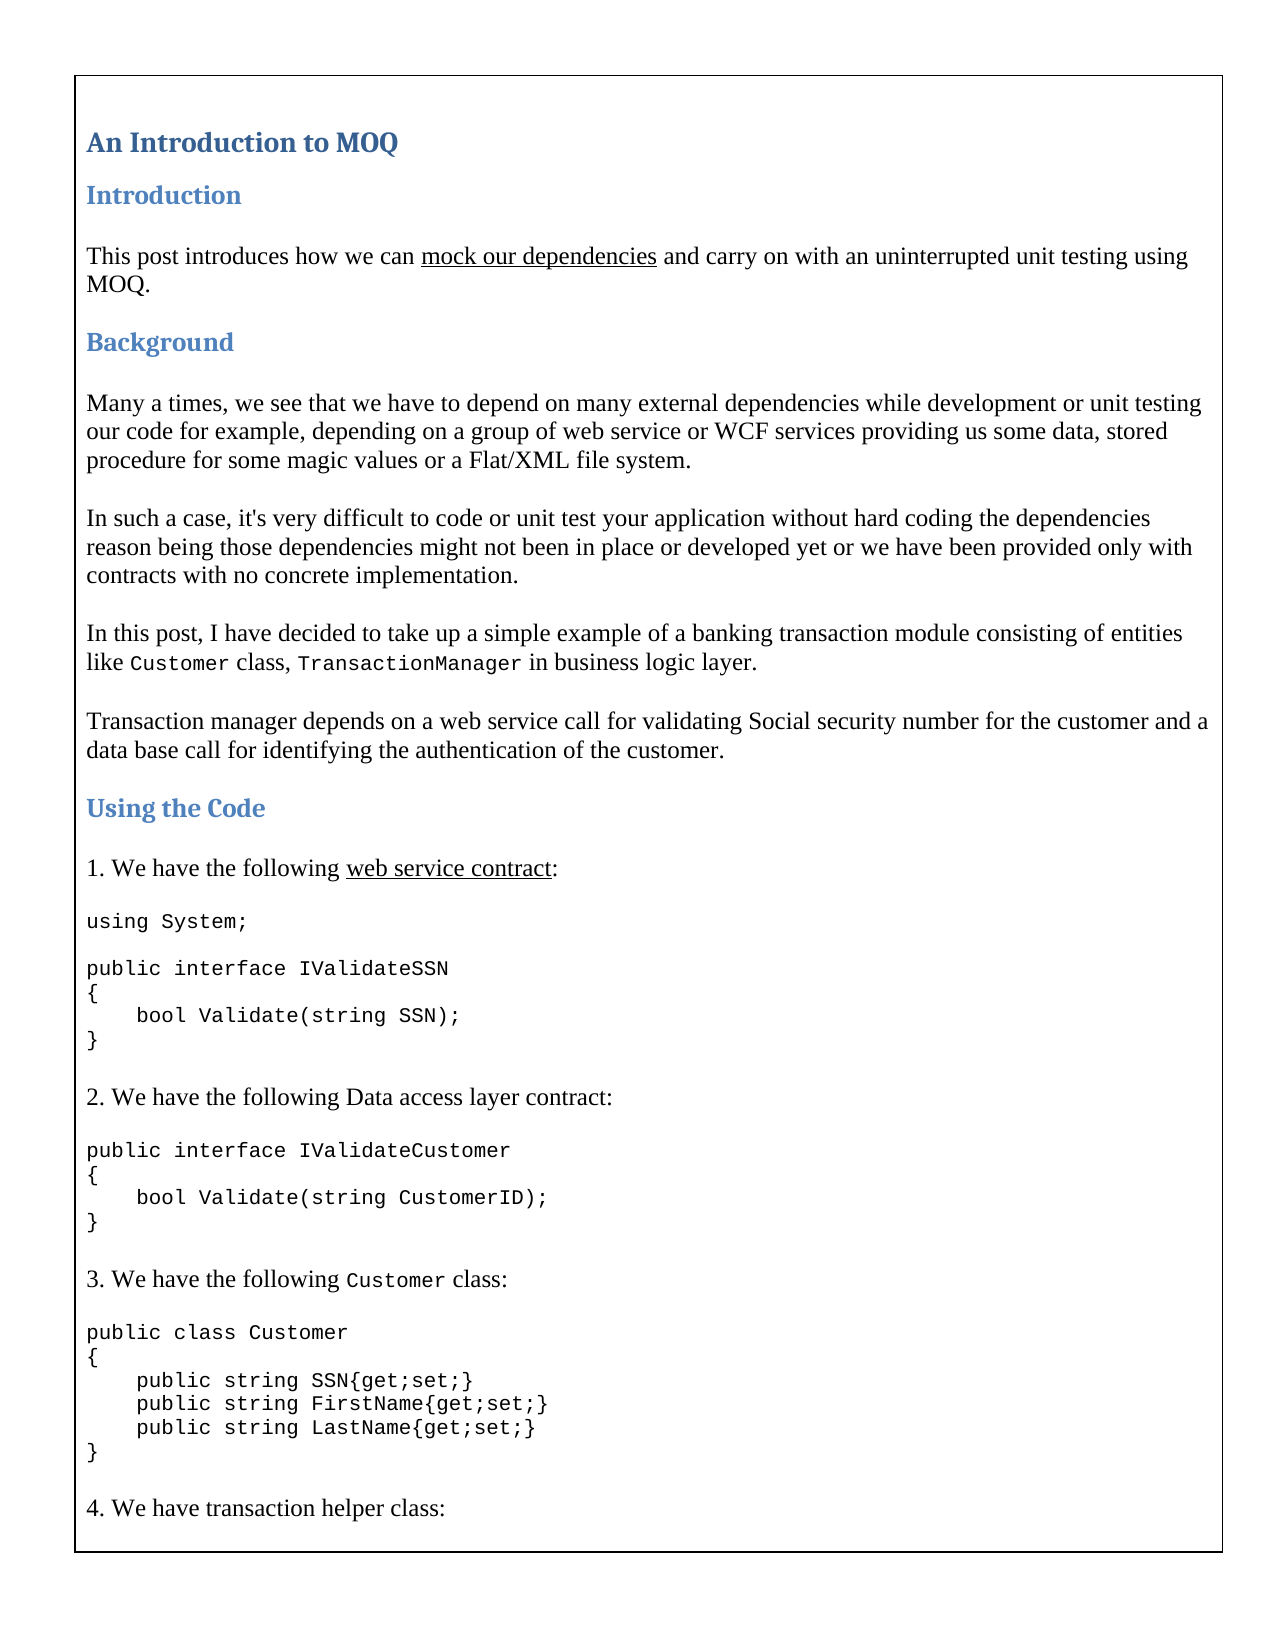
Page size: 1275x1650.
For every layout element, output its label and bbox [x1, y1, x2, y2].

table_header [76, 76, 1222, 1551]
